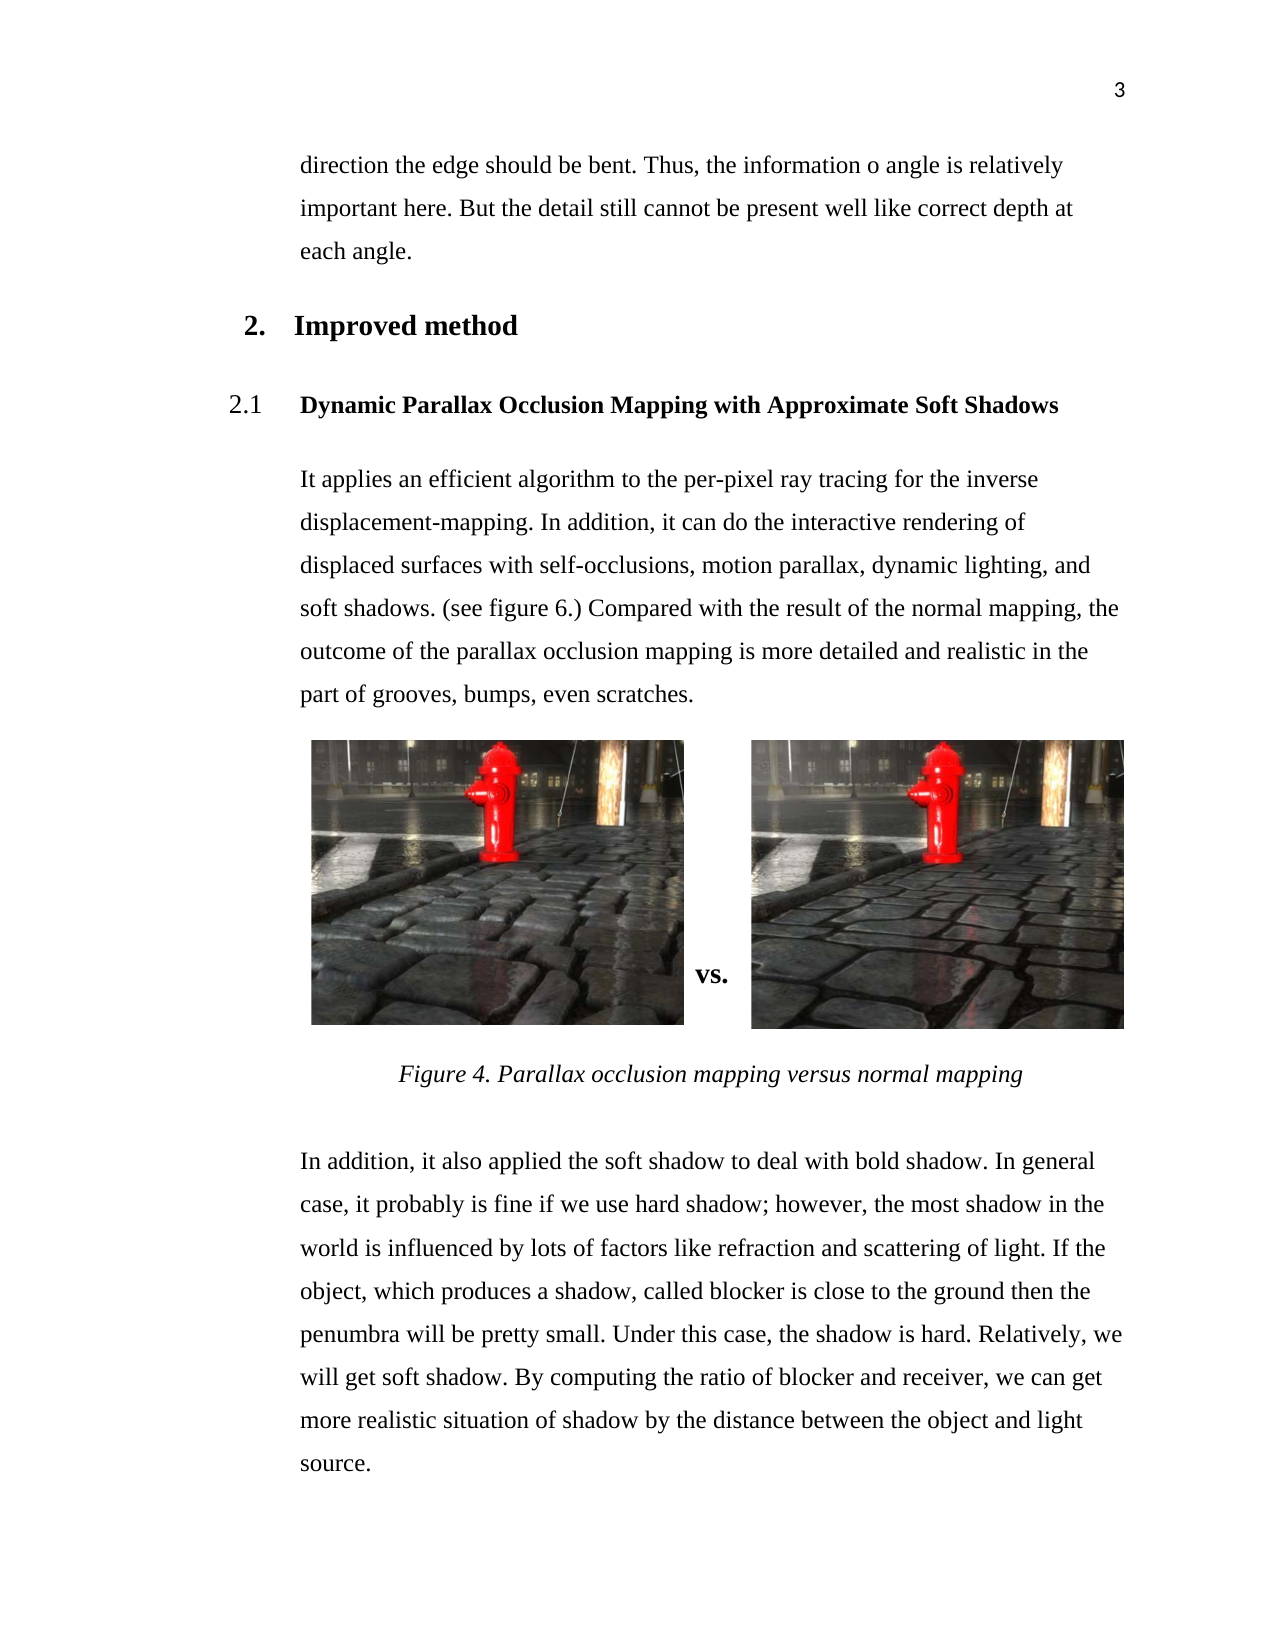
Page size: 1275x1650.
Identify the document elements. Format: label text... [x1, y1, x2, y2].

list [300, 150, 1125, 265]
table_cell Figure 4. Parallax occlusion mapping versus normal mapping [300, 1059, 1124, 1117]
list Dynamic Parallax Occlusion Mapping with Approximate Soft Shadows [262, 388, 1125, 419]
table_header vs. [684, 739, 740, 1059]
list In addition, it also applied the soft shadow to deal with bold shadow. In general case, it probably is fine if we use hard shadow; however, the most shadow in the world is influenced by lots of factors like refraction and scattering of light. If the object, which produces a shadow, called blocker is close to the ground then the penumbra will be pretty small. Under this case, the shadow is hard. Relatively, we will get soft shadow. By computing the ratio of blocker and receiver, we can get more realistic situation of shadow by the distance between the object and light source. [300, 1146, 1125, 1477]
list Improved method [244, 308, 1125, 342]
table_header [300, 739, 684, 1059]
list It applies an efficient algorithm to the per-pixel ray tracing for the inverse displacement-mapping. In addition, it can do the interactive rendering of displaced surfaces with self-occlusions, motion parallax, dynamic lighting, and soft shadows. (see figure 6.) Compared with the result of the normal mapping, the outcome of the parallax occlusion mapping is more detailed and realistic in the part of grooves, bumps, even scratches. [300, 464, 1125, 708]
picture [311, 739, 684, 1025]
table_header [740, 739, 1124, 1059]
picture [751, 739, 1124, 1029]
